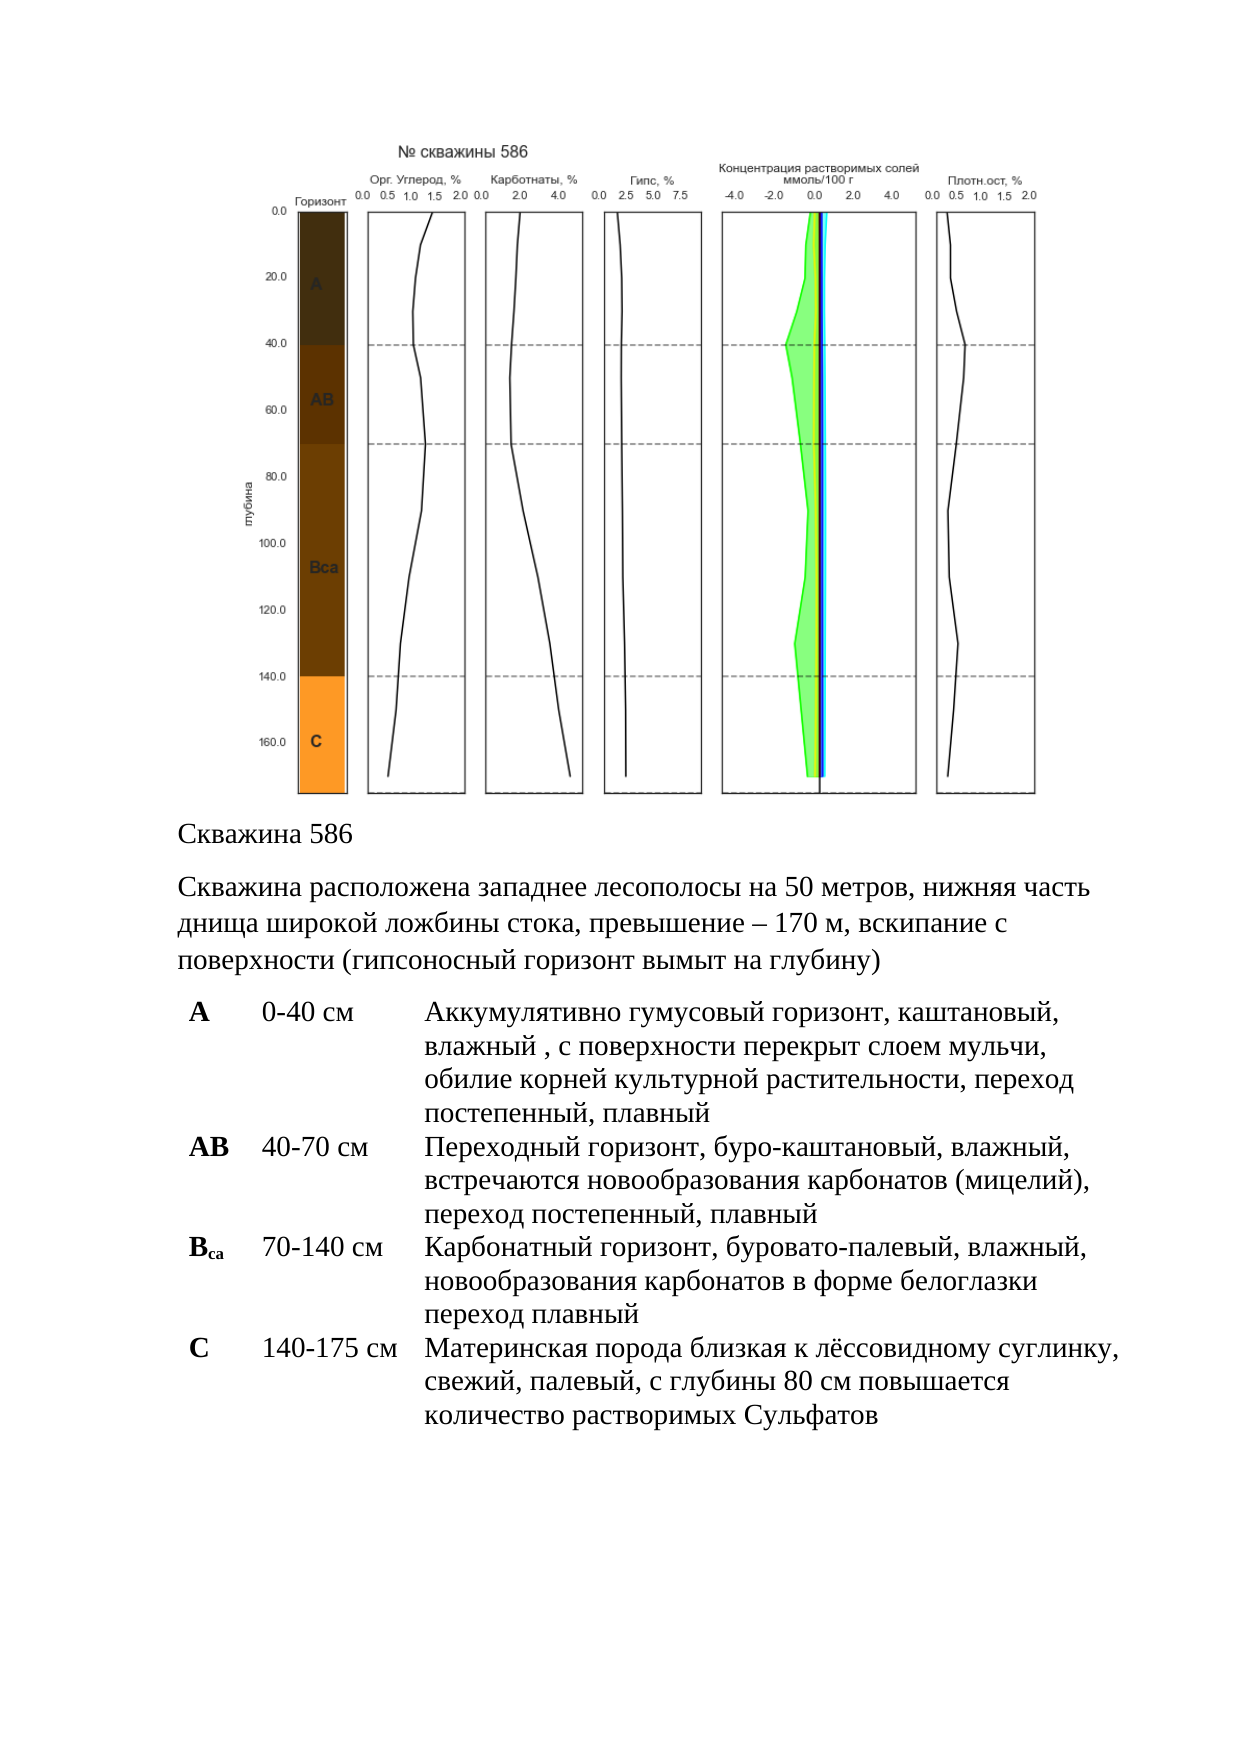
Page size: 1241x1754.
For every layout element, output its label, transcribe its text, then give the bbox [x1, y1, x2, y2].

table_cell Bca [177, 1229, 250, 1330]
table_header 0-40 см [250, 995, 413, 1129]
text Скважина 586 [177, 817, 1152, 850]
text Скважина расположена западнее лесополосы на 50 метров, нижняя часть днища широкой ложбины стока, превышение – 170 м, вскипание с поверхности (гипсоносный горизонт вымыт на глубину) [177, 869, 1152, 975]
table_cell С [177, 1330, 250, 1431]
table_cell Материнская порода близкая к лёссовидному суглинку, свежий, палевый, с глубины 80 см повышается количество растворимых Сульфатов [413, 1330, 1151, 1431]
table_header Аккумулятивно гумусовый горизонт, каштановый, влажный , с поверхности перекрыт слоем мульчи, обилие корней культурной растительности, переход постепенный, плавный [413, 995, 1151, 1129]
table_cell 140-175 см [250, 1330, 413, 1431]
table_cell AB [177, 1129, 250, 1229]
table_cell 70-140 см [250, 1229, 413, 1330]
picture [177, 118, 1152, 798]
table_cell 40-70 см [250, 1129, 413, 1229]
table_cell Переходный горизонт, буро-каштановый, влажный, встречаются новообразования карбонатов (мицелий), переход постепенный, плавный [413, 1129, 1151, 1229]
table_header A [177, 995, 250, 1129]
table_cell Карбонатный горизонт, буровато-палевый, влажный, новообразования карбонатов в форме белоглазки переход плавный [413, 1229, 1151, 1330]
